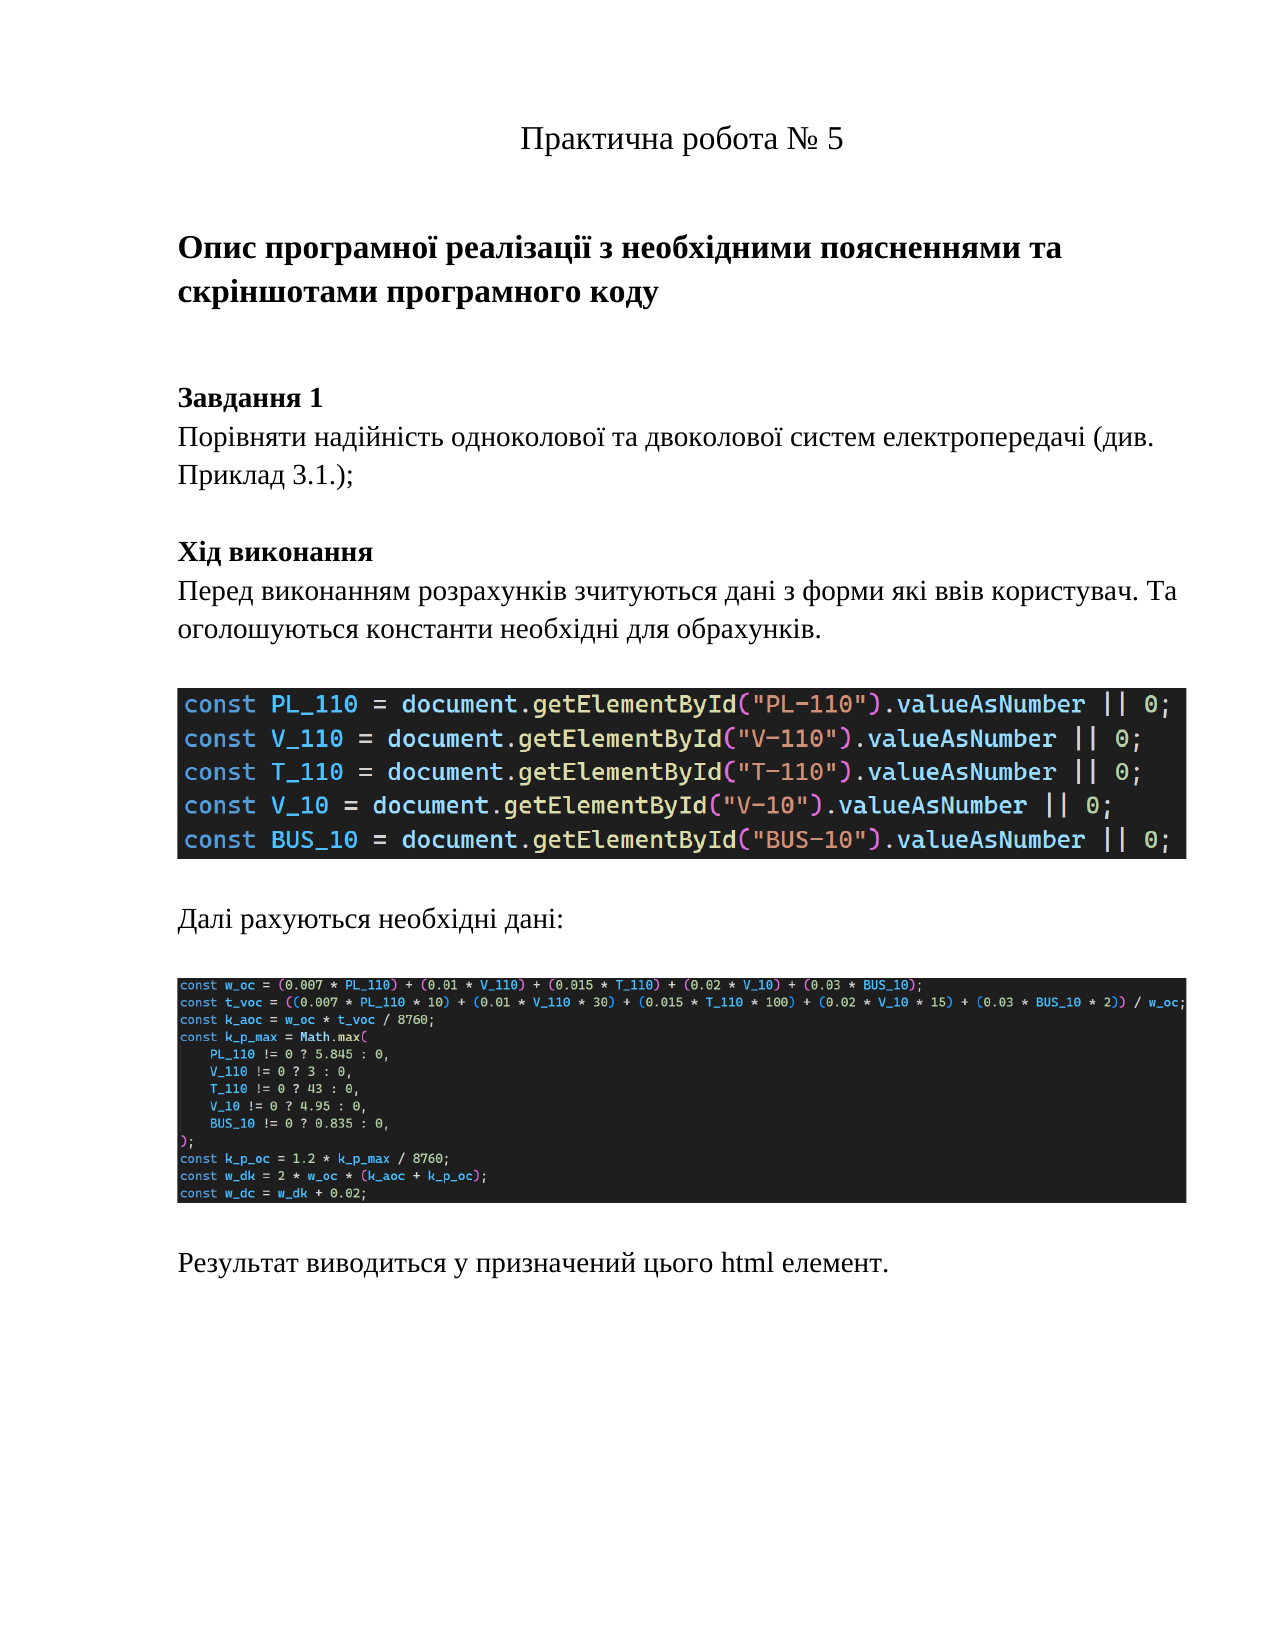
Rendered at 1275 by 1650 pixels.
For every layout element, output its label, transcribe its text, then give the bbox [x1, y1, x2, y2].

text Опис програмної реалізації з необхідними поясненнями та скріншотами програмного коду [177, 227, 1186, 309]
text Перед виконанням розрахунків зчитуються дані з форми які ввів користувач. Та оголошуються константи необхідні для обрахунків. [177, 573, 1186, 645]
text Результат виводиться у призначений цього html елемент. [177, 1245, 1186, 1279]
text Завдання 1 [177, 380, 1186, 414]
text Практична робота № 5 [177, 118, 1186, 156]
picture [177, 978, 1187, 1203]
text Хід виконання [177, 534, 1186, 568]
text Далі рахуються необхідні дані: [177, 901, 1186, 935]
text Порівняти надійність одноколової та двоколової систем електропередачі (див. Приклад 3.1.); [177, 419, 1186, 491]
picture [177, 688, 1187, 859]
